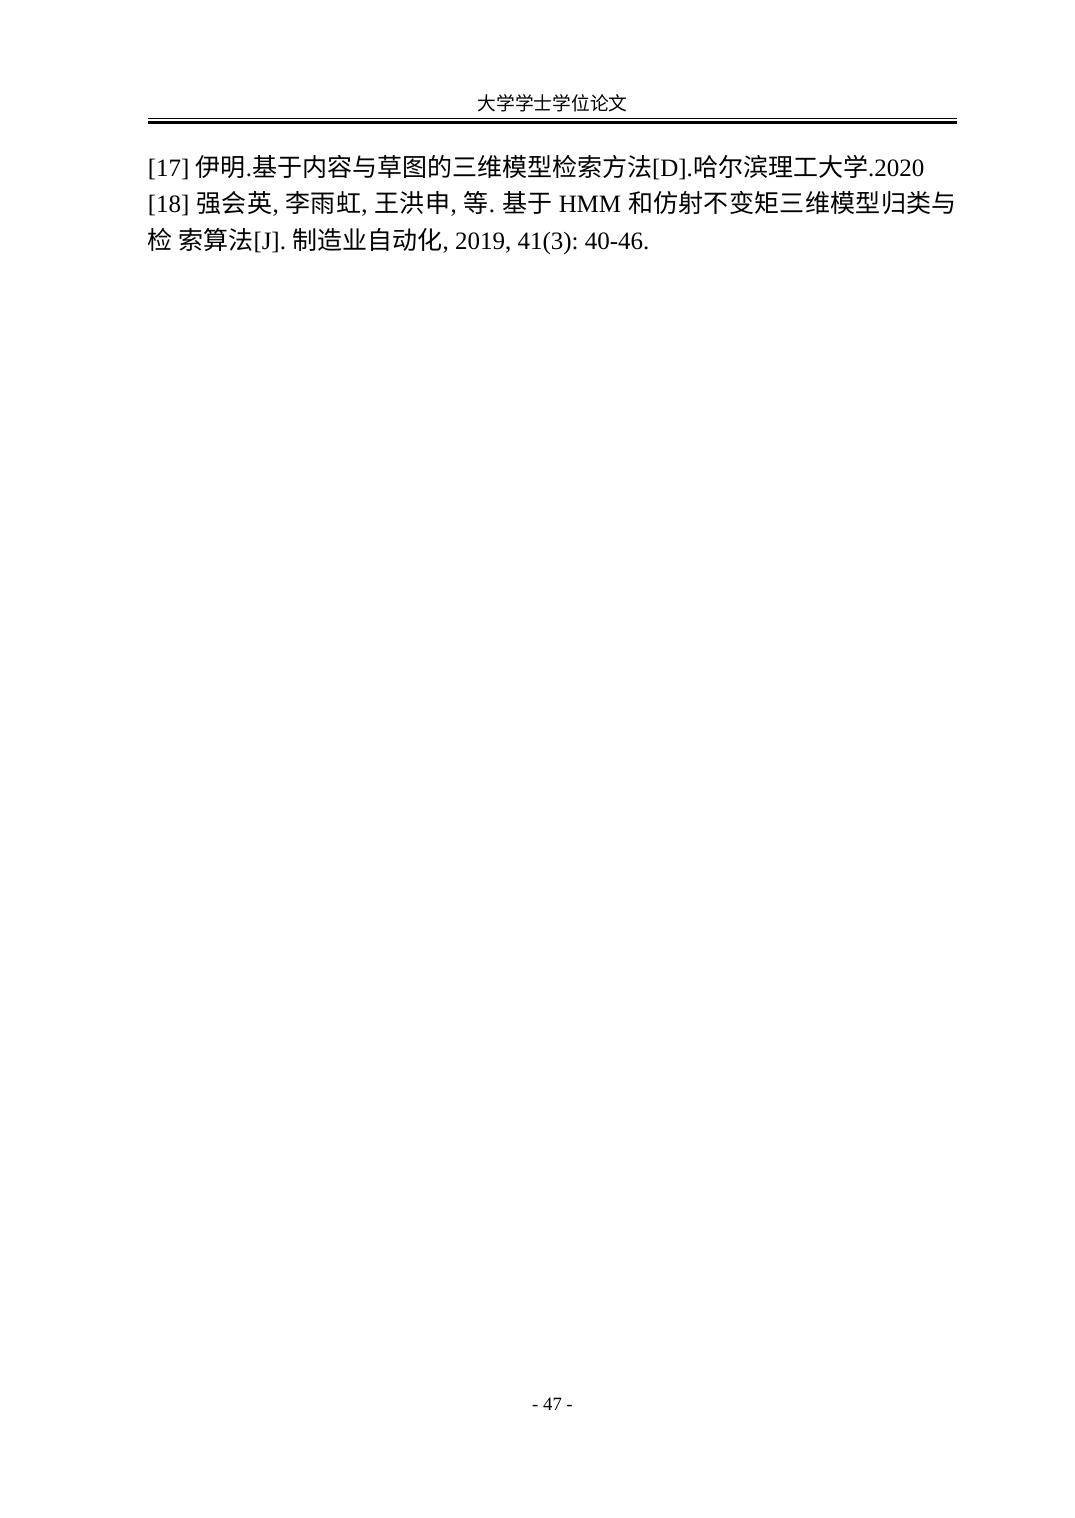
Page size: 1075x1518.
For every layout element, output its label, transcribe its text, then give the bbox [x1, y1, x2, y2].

text [17] 伊明.基于内容与草图的三维模型检索方法[D].哈尔滨理工大学.2020 [148, 148, 957, 184]
text [18] 强会英, 李雨虹, 王洪申, 等. 基于 HMM 和仿射不变矩三维模型归类与检 索算法[J]. 制造业自动化, 2019, 41(3): 40-46. [148, 184, 957, 256]
